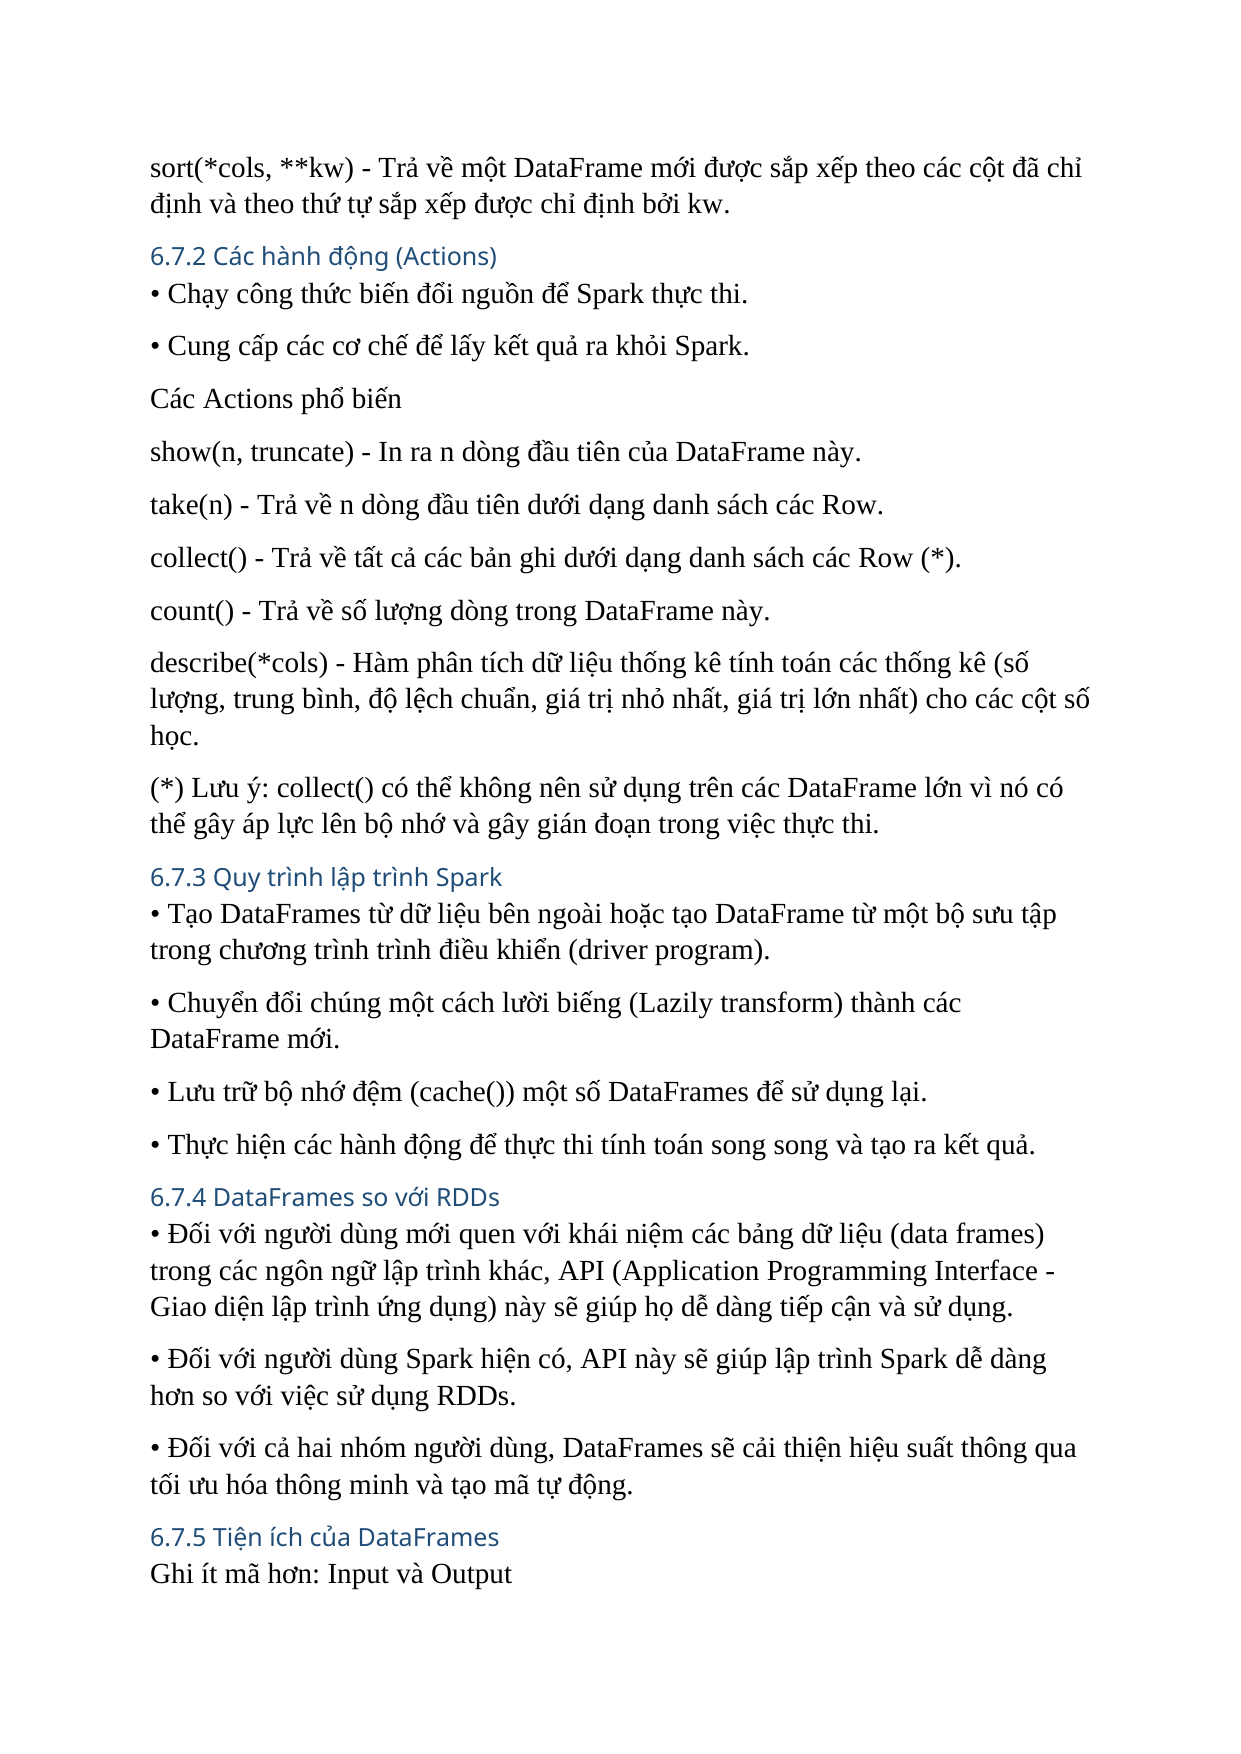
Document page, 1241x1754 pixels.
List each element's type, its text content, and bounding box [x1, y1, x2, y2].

text count() - Trả về số lượng dòng trong DataFrame này. [150, 593, 1090, 626]
text • Tạo DataFrames từ dữ liệu bên ngoài hoặc tạo DataFrame từ một bộ sưu tập trong chương trình trình điều khiển (driver program). [150, 896, 1090, 966]
text • Lưu trữ bộ nhớ đệm (cache()) một số DataFrames để sử dụng lại. [150, 1074, 1090, 1108]
text show(n, truncate) - In ra n dòng đầu tiên của DataFrame này. [150, 434, 1090, 468]
text • Đối với người dùng mới quen với khái niệm các bảng dữ liệu (data frames) trong các ngôn ngữ lập trình khác, API (Application Programming Interface - Giao diện lập trình ứng dụng) này sẽ giúp họ dễ dàng tiếp cận và sử dụng. [150, 1217, 1090, 1322]
subtitle 6.7.5 Tiện ích của DataFrames [150, 1519, 1090, 1554]
text • Đối với cả hai nhóm người dùng, DataFrames sẽ cải thiện hiệu suất thông qua tối ưu hóa thông minh và tạo mã tự động. [150, 1431, 1090, 1500]
text (*) Lưu ý: collect() có thể không nên sử dụng trên các DataFrame lớn vì nó có thể gây áp lực lên bộ nhớ và gây gián đoạn trong việc thực thi. [150, 771, 1090, 840]
text collect() - Trả về tất cả các bản ghi dưới dạng danh sách các Row (*). [150, 540, 1090, 573]
text Ghi ít mã hơn: Input và Output [150, 1556, 1090, 1590]
text • Đối với người dùng Spark hiện có, API này sẽ giúp lập trình Spark dễ dàng hơn so với việc sử dụng RDDs. [150, 1342, 1090, 1411]
text • Chạy công thức biến đổi nguồn để Spark thực thi. [150, 276, 1090, 309]
subtitle 6.7.2 Các hành động (Actions) [150, 239, 1090, 273]
text describe(*cols) - Hàm phân tích dữ liệu thống kê tính toán các thống kê (số lượng, trung bình, độ lệch chuẩn, giá trị nhỏ nhất, giá trị lớn nhất) cho các cột số học. [150, 645, 1090, 751]
subtitle 6.7.4 DataFrames so với RDDs [150, 1180, 1090, 1214]
text • Chuyển đổi chúng một cách lười biếng (Lazily transform) thành các DataFrame mới. [150, 985, 1090, 1055]
text • Thực hiện các hành động để thực thi tính toán song song và tạo ra kết quả. [150, 1127, 1090, 1161]
text take(n) - Trả về n dòng đầu tiên dưới dạng danh sách các Row. [150, 487, 1090, 521]
subtitle 6.7.3 Quy trình lập trình Spark [150, 859, 1090, 893]
text sort(*cols, **kw) - Trả về một DataFrame mới được sắp xếp theo các cột đã chỉ định và theo thứ tự sắp xếp được chỉ định bởi kw. [150, 150, 1090, 220]
text • Cung cấp các cơ chế để lấy kết quả ra khỏi Spark. [150, 328, 1090, 362]
text Các Actions phổ biến [150, 381, 1090, 415]
